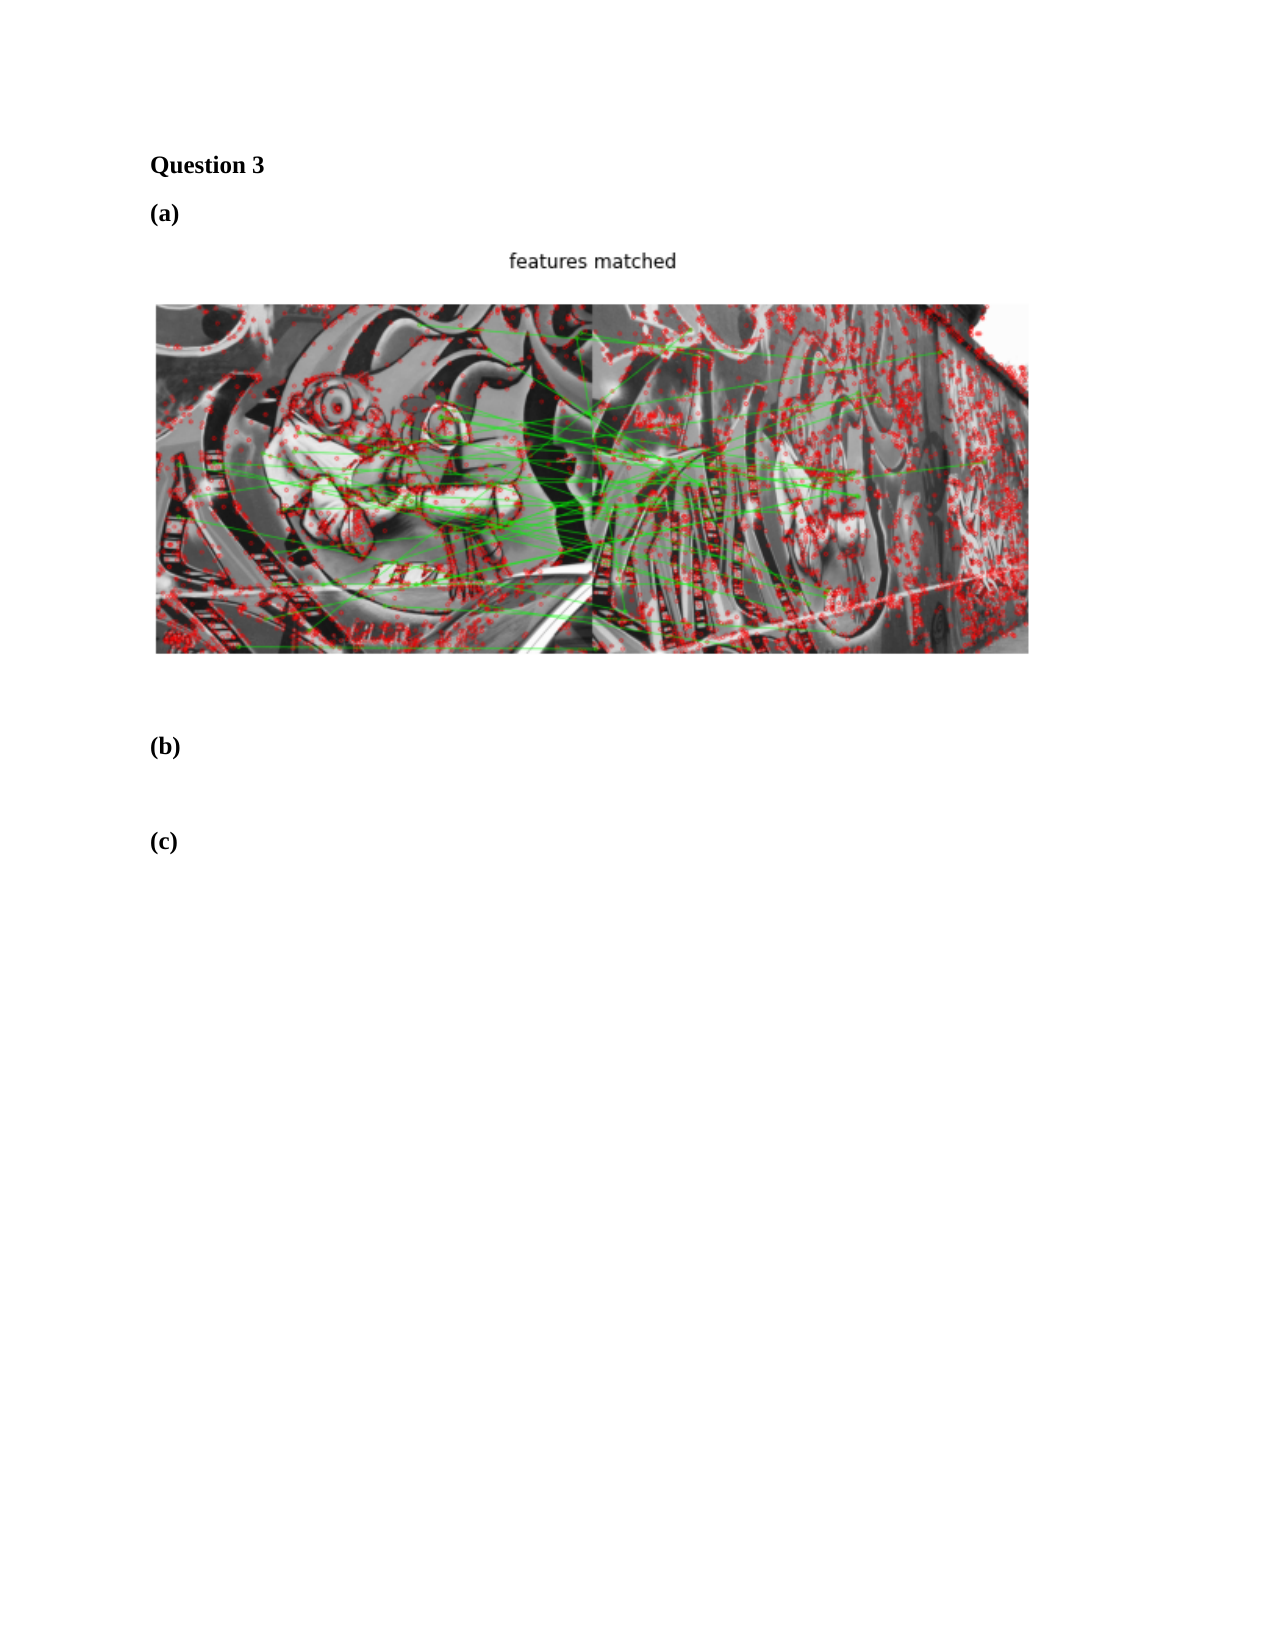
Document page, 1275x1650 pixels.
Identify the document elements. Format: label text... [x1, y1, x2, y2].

text Question 3 [150, 150, 1125, 179]
text (b) [150, 731, 1125, 759]
picture [150, 245, 1035, 665]
text (a) [150, 198, 1125, 226]
text (c) [150, 826, 1125, 855]
